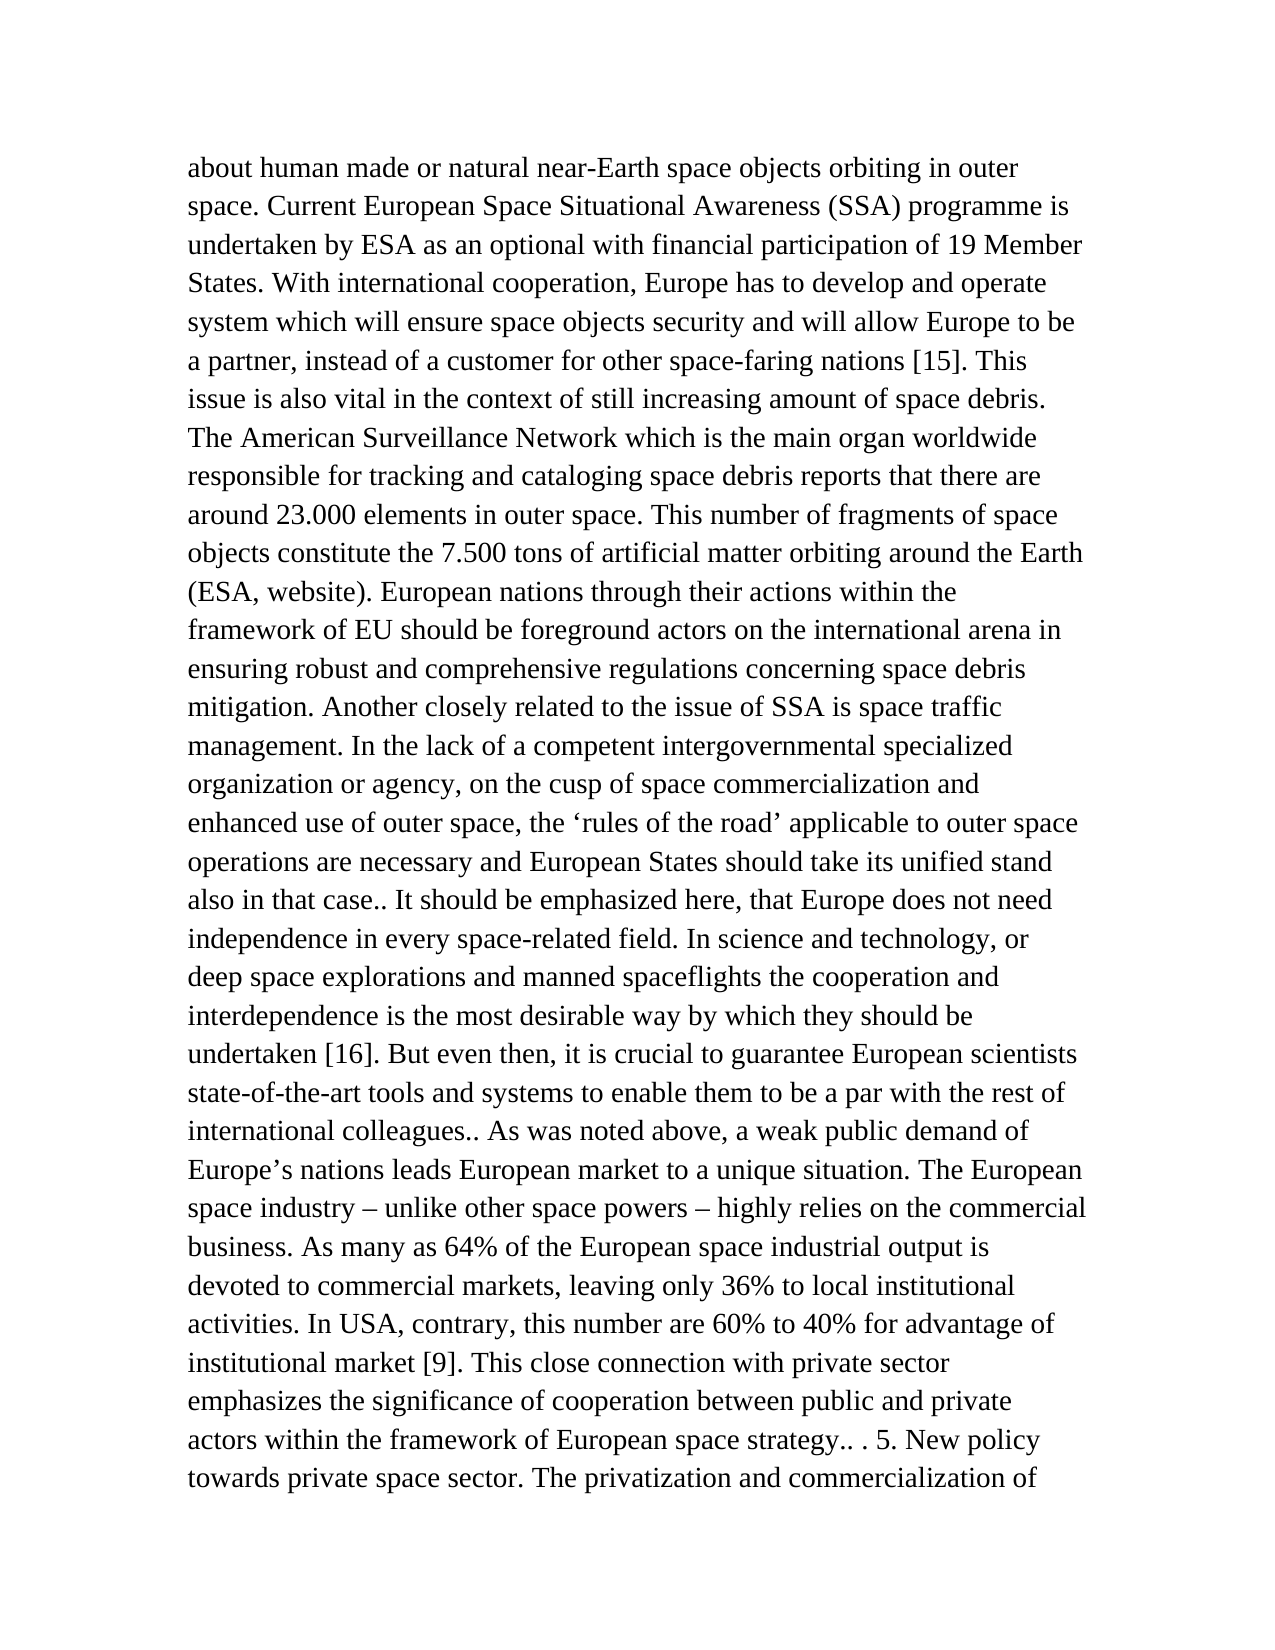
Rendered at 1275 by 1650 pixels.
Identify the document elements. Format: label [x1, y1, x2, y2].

text [187, 150, 1087, 1494]
